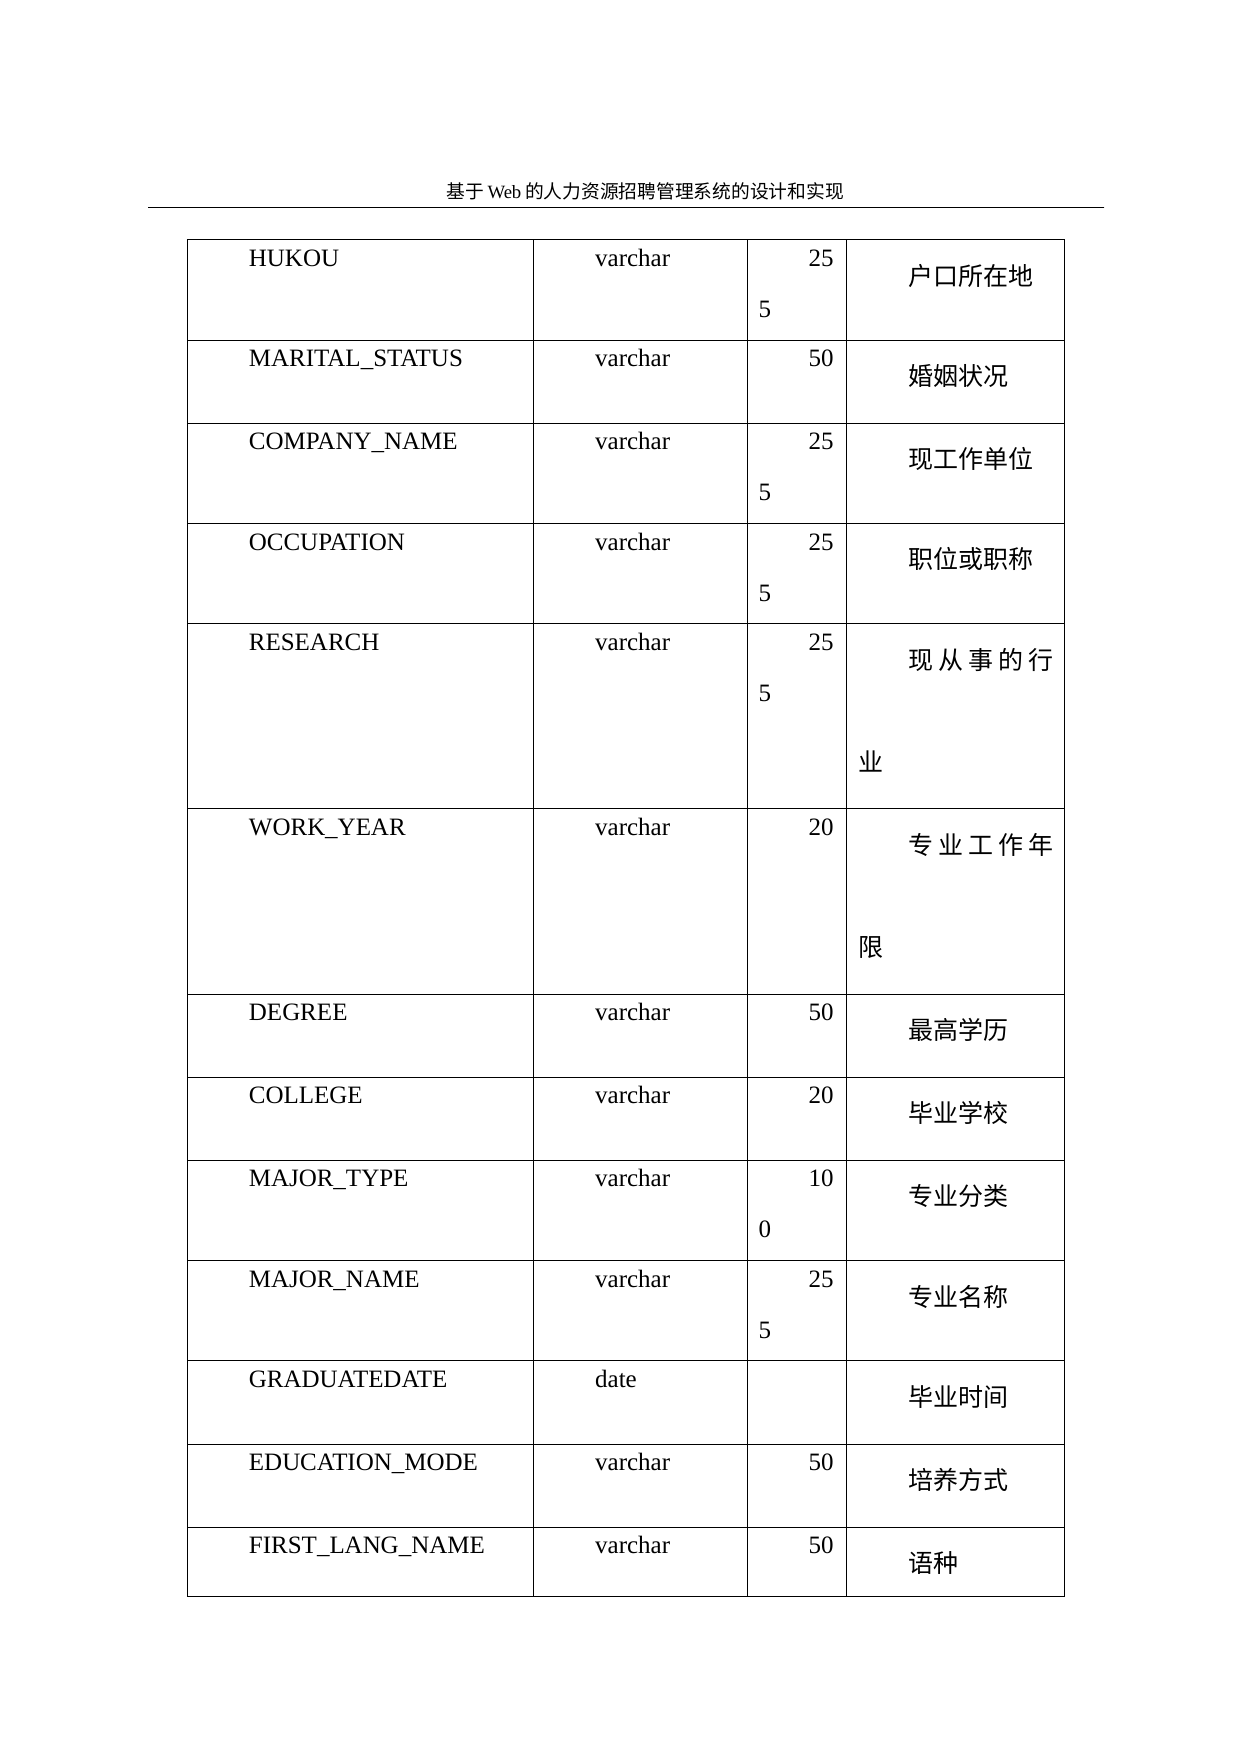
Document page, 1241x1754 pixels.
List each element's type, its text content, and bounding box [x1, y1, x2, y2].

table_cell varchar [534, 524, 747, 623]
table_cell MAJOR_TYPE [188, 1161, 533, 1260]
table_cell MAJOR_NAME [188, 1261, 533, 1360]
table_cell MARITAL_STATUS [188, 341, 533, 423]
table_cell COLLEGE [188, 1078, 533, 1160]
table_cell date [534, 1361, 747, 1443]
table_cell 婚姻状况 [847, 341, 1064, 423]
table_cell 255 [748, 424, 846, 523]
table_cell 50 [748, 341, 846, 423]
table_cell RESEARCH [188, 624, 533, 808]
table_cell GRADUATEDATE [188, 1361, 533, 1443]
table_cell 毕业学校 [847, 1078, 1064, 1160]
table_cell 毕业时间 [847, 1361, 1064, 1443]
table_cell varchar [534, 240, 747, 339]
table_cell DEGREE [188, 995, 533, 1077]
table_cell varchar [534, 624, 747, 808]
table_cell 户口所在地 [847, 240, 1064, 339]
table_cell OCCUPATION [188, 524, 533, 623]
table_cell WORK_YEAR [188, 809, 533, 993]
table_cell varchar [534, 1261, 747, 1360]
table_cell 255 [748, 524, 846, 623]
table_cell 语种 [847, 1528, 1064, 1596]
table_cell 最高学历 [847, 995, 1064, 1077]
table_cell varchar [534, 995, 747, 1077]
table_cell 专业名称 [847, 1261, 1064, 1360]
table_cell 255 [748, 1261, 846, 1360]
table_cell 职位或职称 [847, 524, 1064, 623]
table_cell 50 [748, 995, 846, 1077]
table_cell FIRST_LANG_NAME [188, 1528, 533, 1596]
table_cell [748, 1361, 846, 1443]
table_cell 20 [748, 1078, 846, 1160]
table_cell 100 [748, 1161, 846, 1260]
table_cell COMPANY_NAME [188, 424, 533, 523]
table_cell 专业工作年限 [847, 809, 1064, 993]
table_cell 50 [748, 1445, 846, 1527]
table_cell varchar [534, 1445, 747, 1527]
table_cell varchar [534, 424, 747, 523]
table_cell 现工作单位 [847, 424, 1064, 523]
table_cell HUKOU [188, 240, 533, 339]
table_cell varchar [534, 341, 747, 423]
table_cell 培养方式 [847, 1445, 1064, 1527]
table_cell 50 [748, 1528, 846, 1596]
table_cell varchar [534, 1528, 747, 1596]
table_cell EDUCATION_MODE [188, 1445, 533, 1527]
table_cell varchar [534, 809, 747, 993]
table_cell varchar [534, 1161, 747, 1260]
table_cell 255 [748, 624, 846, 808]
table_cell varchar [534, 1078, 747, 1160]
table_cell 255 [748, 240, 846, 339]
table_cell 20 [748, 809, 846, 993]
table_cell 专业分类 [847, 1161, 1064, 1260]
table_cell 现从事的行业 [847, 624, 1064, 808]
